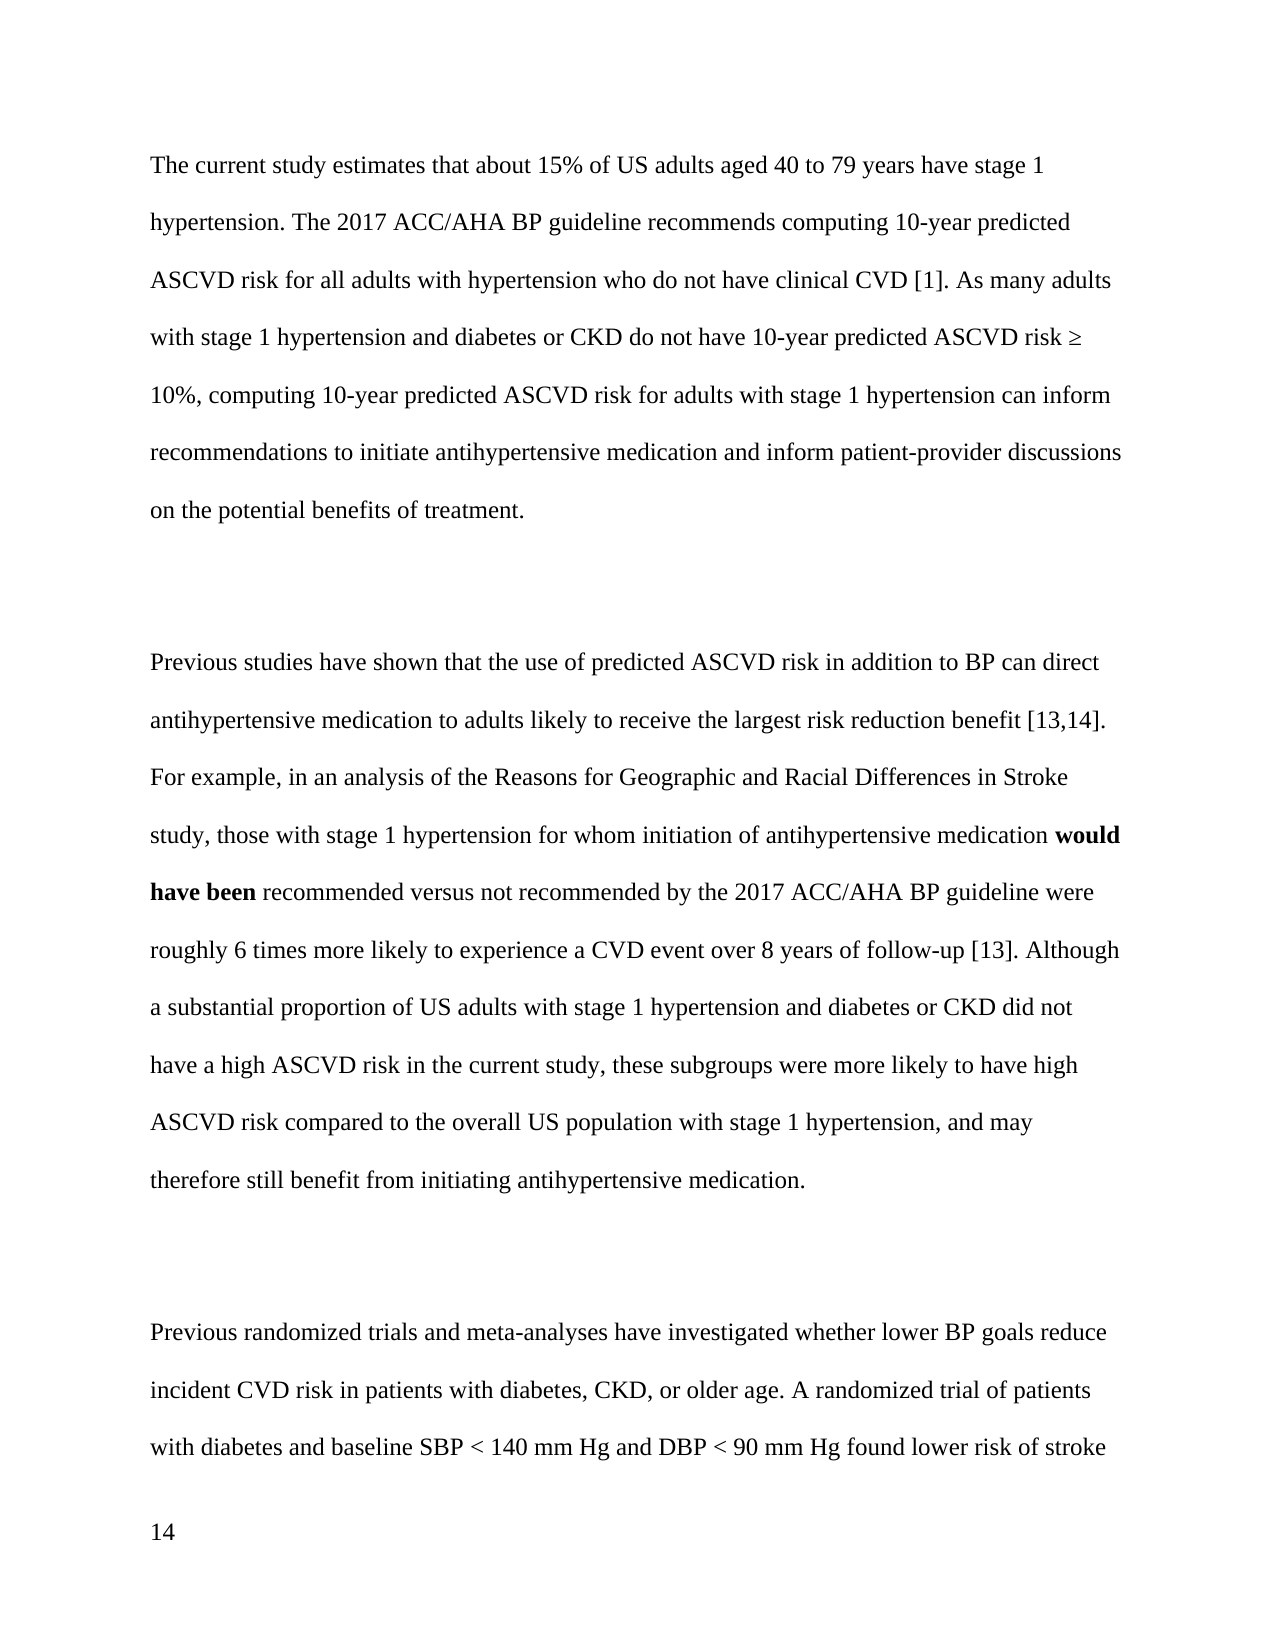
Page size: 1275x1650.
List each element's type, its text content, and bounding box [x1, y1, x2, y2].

text Previous studies have shown that the use of predicted ASCVD risk in addition to BP can direct antihypertensive medication to adults likely to receive the largest risk reduction benefit [13,14]. For example, in an analysis of the Reasons for Geographic and Racial Differences in Stroke study, those with stage 1 hypertension for whom initiation of antihypertensive medication would have been recommended versus not recommended by the 2017 ACC/AHA BP guideline were roughly 6 times more likely to experience a CVD event over 8 years of follow-up [13]. Although a substantial proportion of US adults with stage 1 hypertension and diabetes or CKD did not have a high ASCVD risk in the current study, these subgroups were more likely to have high ASCVD risk compared to the overall US population with stage 1 hypertension, and may therefore still benefit from initiating antihypertensive medication. [150, 647, 1125, 1194]
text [150, 1317, 1125, 1461]
text The current study estimates that about 15% of US adults aged 40 to 79 years have stage 1 hypertension. The 2017 ACC/AHA BP guideline recommends computing 10-year predicted ASCVD risk for all adults with hypertension who do not have clinical CVD [1]. As many adults with stage 1 hypertension and diabetes or CKD do not have 10-year predicted ASCVD risk ≥ 10%, computing 10-year predicted ASCVD risk for adults with stage 1 hypertension can inform recommendations to initiate antihypertensive medication and inform patient-provider discussions on the potential benefits of treatment. [150, 150, 1125, 524]
